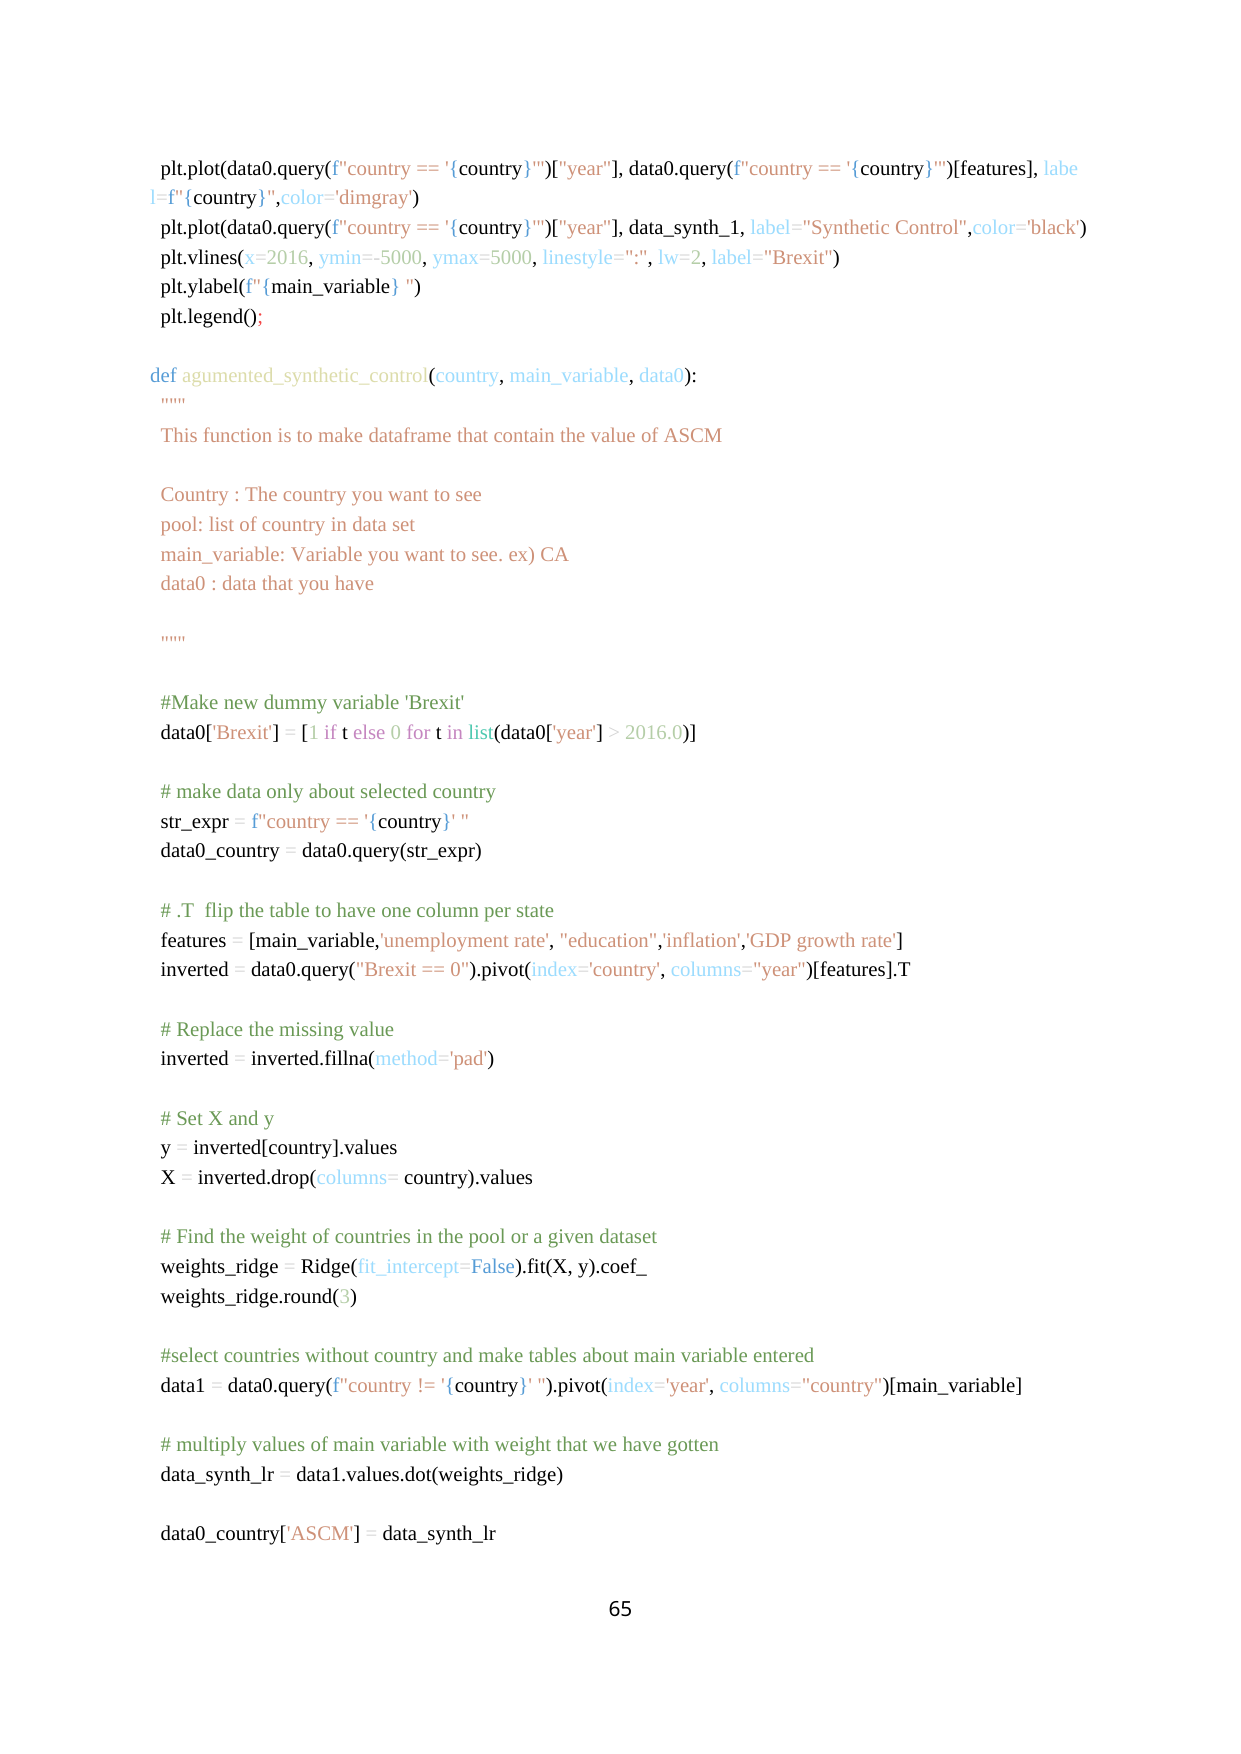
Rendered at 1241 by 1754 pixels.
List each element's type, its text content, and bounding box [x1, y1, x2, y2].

text plt.vlines(x=2016, ymin=-5000, ymax=5000, linestyle=":", lw=2, label="Brexit") [150, 239, 1090, 269]
text plt.plot(data0.query(f"country == '{country}'")["year"], data0.query(f"country == '{country}'")[features], label=f"{country}",color='dimgray') [150, 150, 1090, 209]
text features = [main_variable,'unemployment rate', "education",'inflation','GDP growth rate'] [150, 922, 1090, 952]
text # make data only about selected country [150, 773, 1090, 803]
text """ [150, 387, 1090, 417]
text data0['Brexit'] = [1 if t else 0 for t in list(data0['year'] > 2016.0)] [150, 714, 1090, 744]
text y = inverted[country].values [150, 1130, 1090, 1159]
text data0_country = data0.query(str_expr) [150, 833, 1090, 862]
text main_variable: Variable you want to see. ex) CA [150, 536, 1090, 566]
text def agumented_synthetic_control(country, main_variable, data0): [150, 358, 1090, 387]
text X = inverted.drop(columns= country).values [150, 1159, 1090, 1189]
text #Make new dummy variable 'Brexit' [150, 684, 1090, 714]
text pool: list of country in data set [150, 506, 1090, 536]
text Country : The country you want to see [150, 477, 1090, 506]
text inverted = inverted.fillna(method='pad') [150, 1041, 1090, 1070]
text data1 = data0.query(f"country != '{country}' ").pivot(index='year', columns="country")[main_variable] [150, 1367, 1090, 1397]
text # .T flip the table to have one column per state [150, 892, 1090, 922]
text plt.ylabel(f"{main_variable} ") [150, 269, 1090, 298]
text """ [150, 625, 1090, 655]
text inverted = data0.query("Brexit == 0").pivot(index='country', columns="year")[features].T [150, 952, 1090, 981]
text plt.plot(data0.query(f"country == '{country}'")["year"], data_synth_1, label="Synthetic Control",color='black') [150, 209, 1090, 239]
text weights_ridge.round(3) [150, 1278, 1090, 1308]
text data_synth_lr = data1.values.dot(weights_ridge) [150, 1456, 1090, 1486]
text data0 : data that you have [150, 566, 1090, 595]
text # Find the weight of countries in the pool or a given dataset [150, 1219, 1090, 1248]
text #select countries without country and make tables about main variable entered [150, 1337, 1090, 1367]
text data0_country['ASCM'] = data_synth_lr [150, 1516, 1090, 1545]
text weights_ridge = Ridge(fit_intercept=False).fit(X, y).coef_ [150, 1248, 1090, 1278]
text # multiply values of main variable with weight that we have gotten [150, 1427, 1090, 1456]
text plt.legend(); [150, 298, 1090, 328]
text This function is to make dataframe that contain the value of ASCM [150, 417, 1090, 447]
text str_expr = f"country == '{country}' " [150, 803, 1090, 833]
text # Replace the missing value [150, 1011, 1090, 1041]
text # Set X and y [150, 1100, 1090, 1130]
